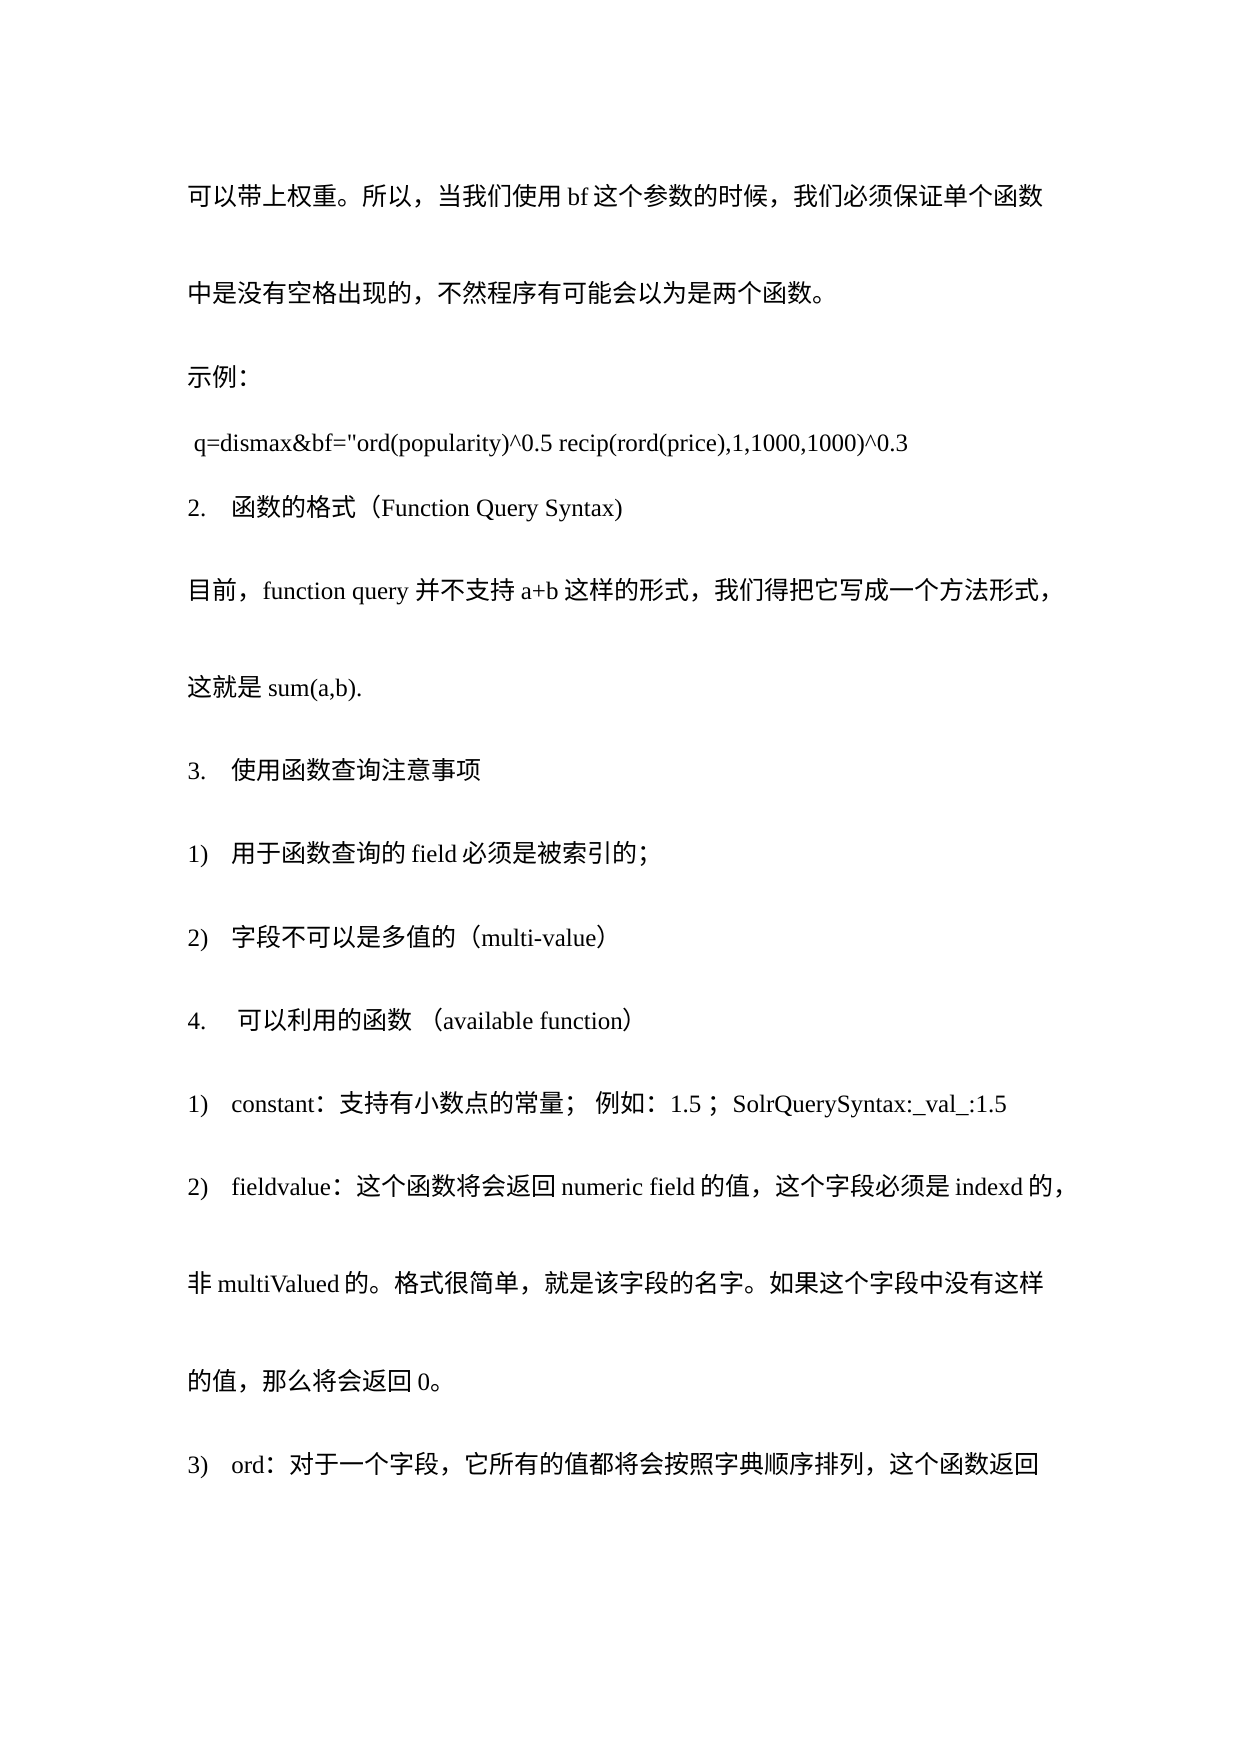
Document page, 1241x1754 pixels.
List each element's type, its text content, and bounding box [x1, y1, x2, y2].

text 3. 使用函数查询注意事项 [187, 736, 1053, 801]
text 2) 字段不可以是多值的（multi-value） [187, 903, 1053, 968]
text 2. 函数的格式（Function Query Syntax) [187, 473, 1053, 538]
text 目前，function query 并不支持 a+b 这样的形式，我们得把它写成一个方法形式，这就是 sum(a,b). [187, 556, 1053, 718]
text 示例： [187, 343, 1053, 408]
text 2) fieldvalue：这个函数将会返回numeric field的值，这个字段必须是indexd的，非multiValued的。格式很简单，就是该字段的名字。如果这个字段中没有这样的值，那么将会返回0。 [187, 1152, 1053, 1412]
text 1) 用于函数查询的field必须是被索引的； [187, 819, 1053, 884]
text 4. 可以利用的函数 （available function） [187, 986, 1053, 1051]
text 1) constant：支持有小数点的常量； 例如：1.5 ；SolrQuerySyntax:_val_:1.5 [187, 1069, 1053, 1134]
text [187, 1430, 1053, 1495]
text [187, 162, 1053, 324]
text q=dismax&bf="ord(popularity)^0.5 recip(rord(price),1,1000,1000)^0.3 [187, 426, 1053, 458]
